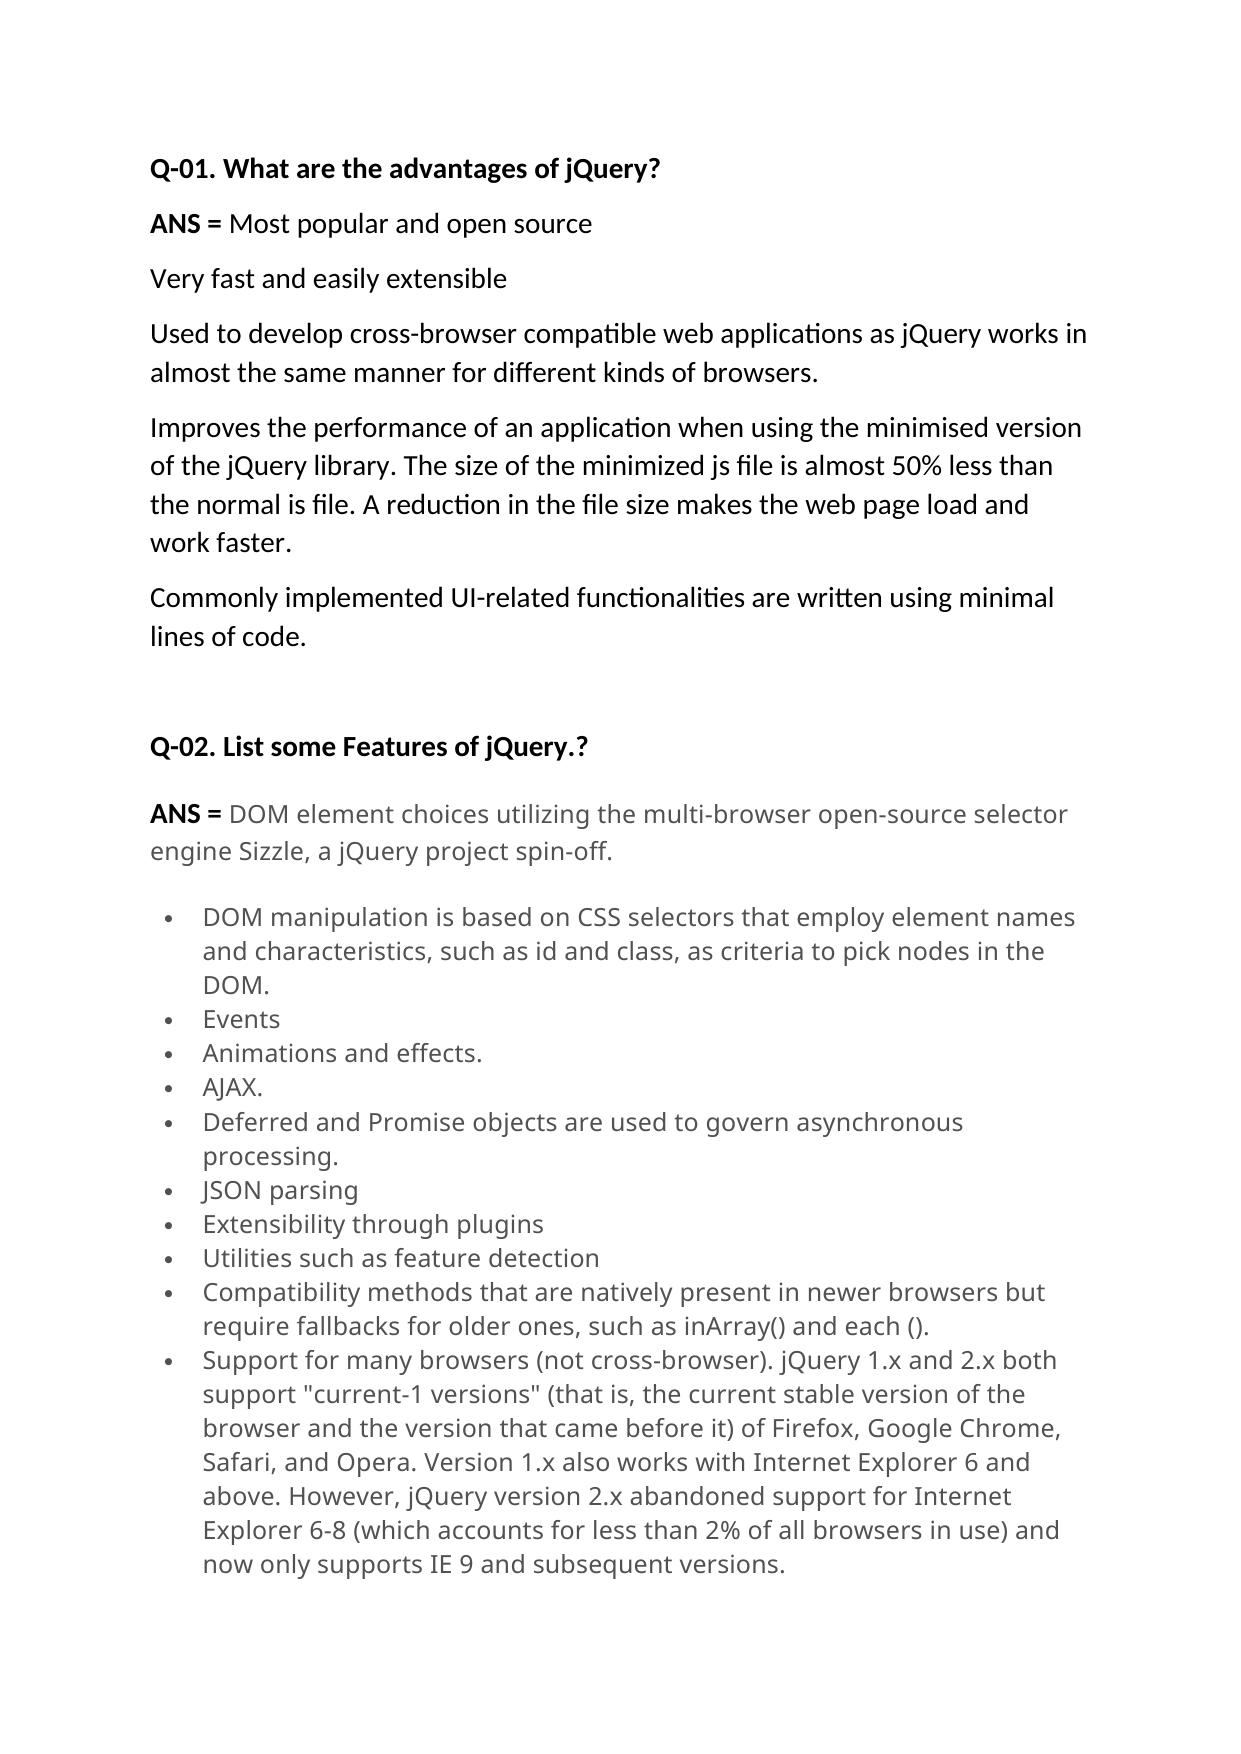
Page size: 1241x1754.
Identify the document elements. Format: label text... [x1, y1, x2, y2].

text Improves the performance of an application when using the minimised version of the jQuery library. The size of the minimized js file is almost 50% less than the normal is file. A reduction in the file size makes the web page load and work faster. [150, 409, 1090, 560]
text Commonly implemented UI-related functionalities are written using minimal lines of code. [150, 579, 1090, 653]
list AJAX. [165, 1070, 1090, 1104]
text ANS = DOM element choices utilizing the multi-browser open-source selector engine Sizzle, a jQuery project spin-off. [150, 796, 1090, 868]
list DOM manipulation is based on CSS selectors that employ element names and characteristics, such as id and class, as criteria to pick nodes in the DOM. [165, 900, 1090, 1002]
list Events [165, 1002, 1090, 1036]
list Compatibility methods that are natively present in newer browsers but require fallbacks for older ones, such as inArray() and each (). [165, 1274, 1090, 1343]
list JSON parsing [165, 1172, 1090, 1206]
text Q-02. List some Features of jQuery.? [150, 728, 1090, 763]
text Very fast and easily extensible [150, 260, 1090, 296]
text Used to develop cross-browser compatible web applications as jQuery works in almost the same manner for different kinds of browsers. [150, 315, 1090, 389]
text Q-01. What are the advantages of jQuery? [150, 150, 1090, 186]
list Animations and effects. [165, 1036, 1090, 1070]
list Deferred and Promise objects are used to govern asynchronous processing. [165, 1104, 1090, 1172]
text ANS = Most popular and open source [150, 205, 1090, 241]
list Extensibility through plugins [165, 1206, 1090, 1240]
list Support for many browsers (not cross-browser). jQuery 1.x and 2.x both support "current-1 versions" (that is, the current stable version of the browser and the version that came before it) of Firefox, Google Chrome, Safari, and Opera. Version 1.x also works with Internet Explorer 6 and above. However, jQuery version 2.x abandoned support for Internet Explorer 6-8 (which accounts for less than 2% of all browsers in use) and now only supports IE 9 and subsequent versions. [165, 1343, 1090, 1581]
list Utilities such as feature detection [165, 1240, 1090, 1274]
